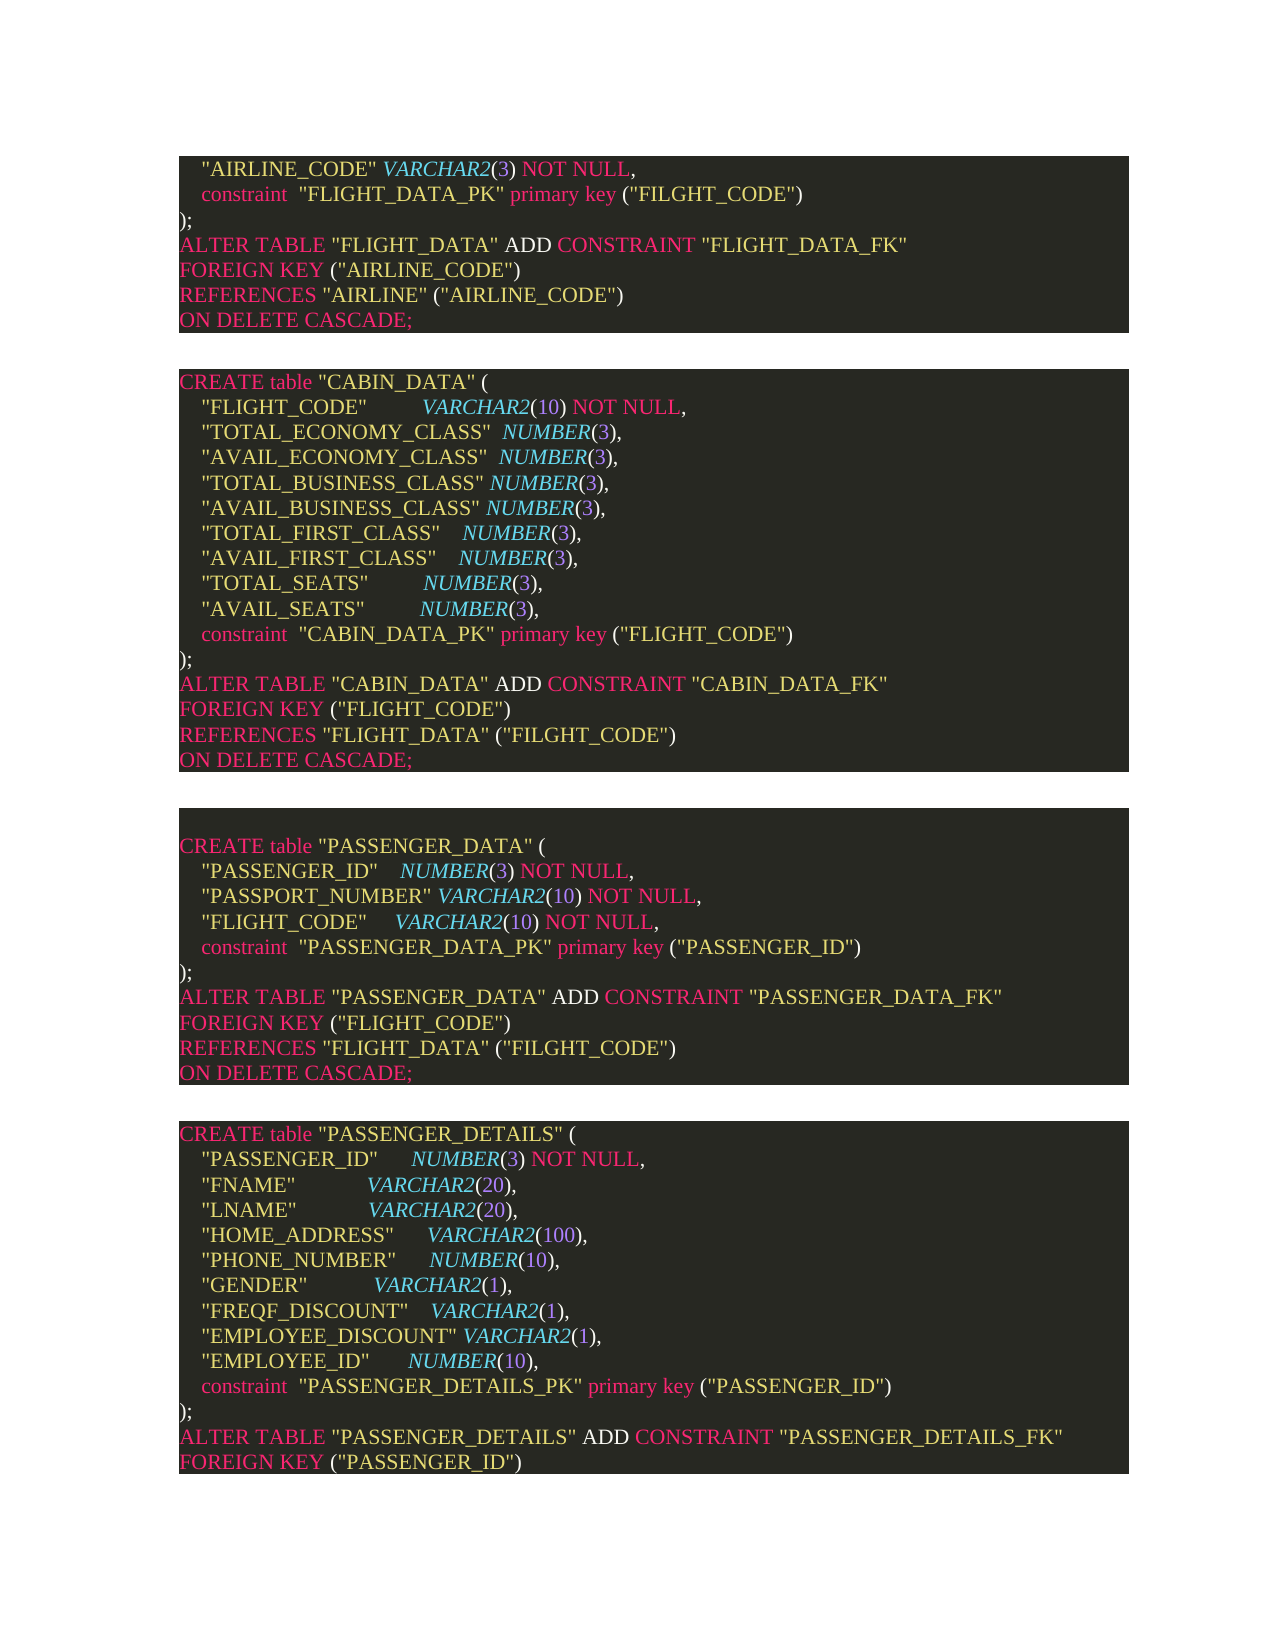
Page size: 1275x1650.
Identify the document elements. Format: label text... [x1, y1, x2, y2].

text "AVAIL_ECONOMY_CLASS" NUMBER(3), [179, 444, 1129, 469]
text ALTER TABLE "PASSENGER_DETAILS" ADD CONSTRAINT "PASSENGER_DETAILS_FK" [179, 1424, 1129, 1449]
text FOREIGN KEY ("AIRLINE_CODE") [179, 257, 1129, 282]
text ON DELETE CASCADE; [179, 747, 1129, 772]
text ON DELETE CASCADE; [179, 307, 1129, 333]
text constraint "PASSENGER_DATA_PK" primary key ("PASSENGER_ID") [179, 934, 1129, 959]
text constraint "PASSENGER_DETAILS_PK" primary key ("PASSENGER_ID") [179, 1373, 1129, 1398]
text ALTER TABLE "FLIGHT_DATA" ADD CONSTRAINT "FLIGHT_DATA_FK" [179, 232, 1129, 257]
text REFERENCES "FLIGHT_DATA" ("FILGHT_CODE") [179, 1035, 1129, 1060]
text FOREIGN KEY ("PASSENGER_ID") [179, 1449, 1129, 1474]
text "GENDER" VARCHAR2(1), [179, 1272, 1129, 1298]
text "AIRLINE_CODE" VARCHAR2(3) NOT NULL, [179, 156, 1129, 181]
text "PHONE_NUMBER" NUMBER(10), [179, 1247, 1129, 1272]
text "PASSPORT_NUMBER" VARCHAR2(10) NOT NULL, [179, 883, 1129, 909]
text "PASSENGER_ID" NUMBER(3) NOT NULL, [179, 1146, 1129, 1172]
text "TOTAL_ECONOMY_CLASS" NUMBER(3), [179, 419, 1129, 444]
text ALTER TABLE "PASSENGER_DATA" ADD CONSTRAINT "PASSENGER_DATA_FK" [179, 984, 1129, 1009]
text "LNAME" VARCHAR2(20), [179, 1197, 1129, 1222]
text CREATE table "PASSENGER_DETAILS" ( [179, 1121, 1129, 1146]
text FOREIGN KEY ("FLIGHT_CODE") [179, 696, 1129, 722]
text "TOTAL_BUSINESS_CLASS" NUMBER(3), [179, 469, 1129, 495]
text constraint "CABIN_DATA_PK" primary key ("FLIGHT_CODE") [179, 621, 1129, 646]
text "AVAIL_FIRST_CLASS" NUMBER(3), [179, 545, 1129, 570]
text ); [179, 207, 1129, 232]
text "EMPLOYEE_DISCOUNT" VARCHAR2(1), [179, 1323, 1129, 1348]
text REFERENCES "AIRLINE" ("AIRLINE_CODE") [179, 282, 1129, 307]
text CREATE table "PASSENGER_DATA" ( [179, 833, 1129, 858]
text "AVAIL_SEATS" NUMBER(3), [179, 596, 1129, 621]
text "FNAME" VARCHAR2(20), [179, 1172, 1129, 1197]
text ); [179, 646, 1129, 671]
text "TOTAL_SEATS" NUMBER(3), [179, 570, 1129, 596]
text "FLIGHT_CODE" VARCHAR2(10) NOT NULL, [179, 909, 1129, 934]
text "TOTAL_FIRST_CLASS" NUMBER(3), [179, 520, 1129, 545]
text FOREIGN KEY ("FLIGHT_CODE") [179, 1009, 1129, 1035]
text "PASSENGER_ID" NUMBER(3) NOT NULL, [179, 858, 1129, 883]
text CREATE table "CABIN_DATA" ( [179, 369, 1129, 394]
text "EMPLOYEE_ID" NUMBER(10), [179, 1348, 1129, 1373]
text REFERENCES "FLIGHT_DATA" ("FILGHT_CODE") [179, 722, 1129, 747]
text "AVAIL_BUSINESS_CLASS" NUMBER(3), [179, 495, 1129, 520]
text ); [179, 1398, 1129, 1424]
text ALTER TABLE "CABIN_DATA" ADD CONSTRAINT "CABIN_DATA_FK" [179, 671, 1129, 696]
text "FLIGHT_CODE" VARCHAR2(10) NOT NULL, [179, 394, 1129, 419]
text ON DELETE CASCADE; [179, 1060, 1129, 1085]
text ); [179, 959, 1129, 984]
text "FREQF_DISCOUNT" VARCHAR2(1), [179, 1298, 1129, 1323]
text constraint "FLIGHT_DATA_PK" primary key ("FILGHT_CODE") [179, 181, 1129, 207]
text "HOME_ADDRESS" VARCHAR2(100), [179, 1222, 1129, 1247]
